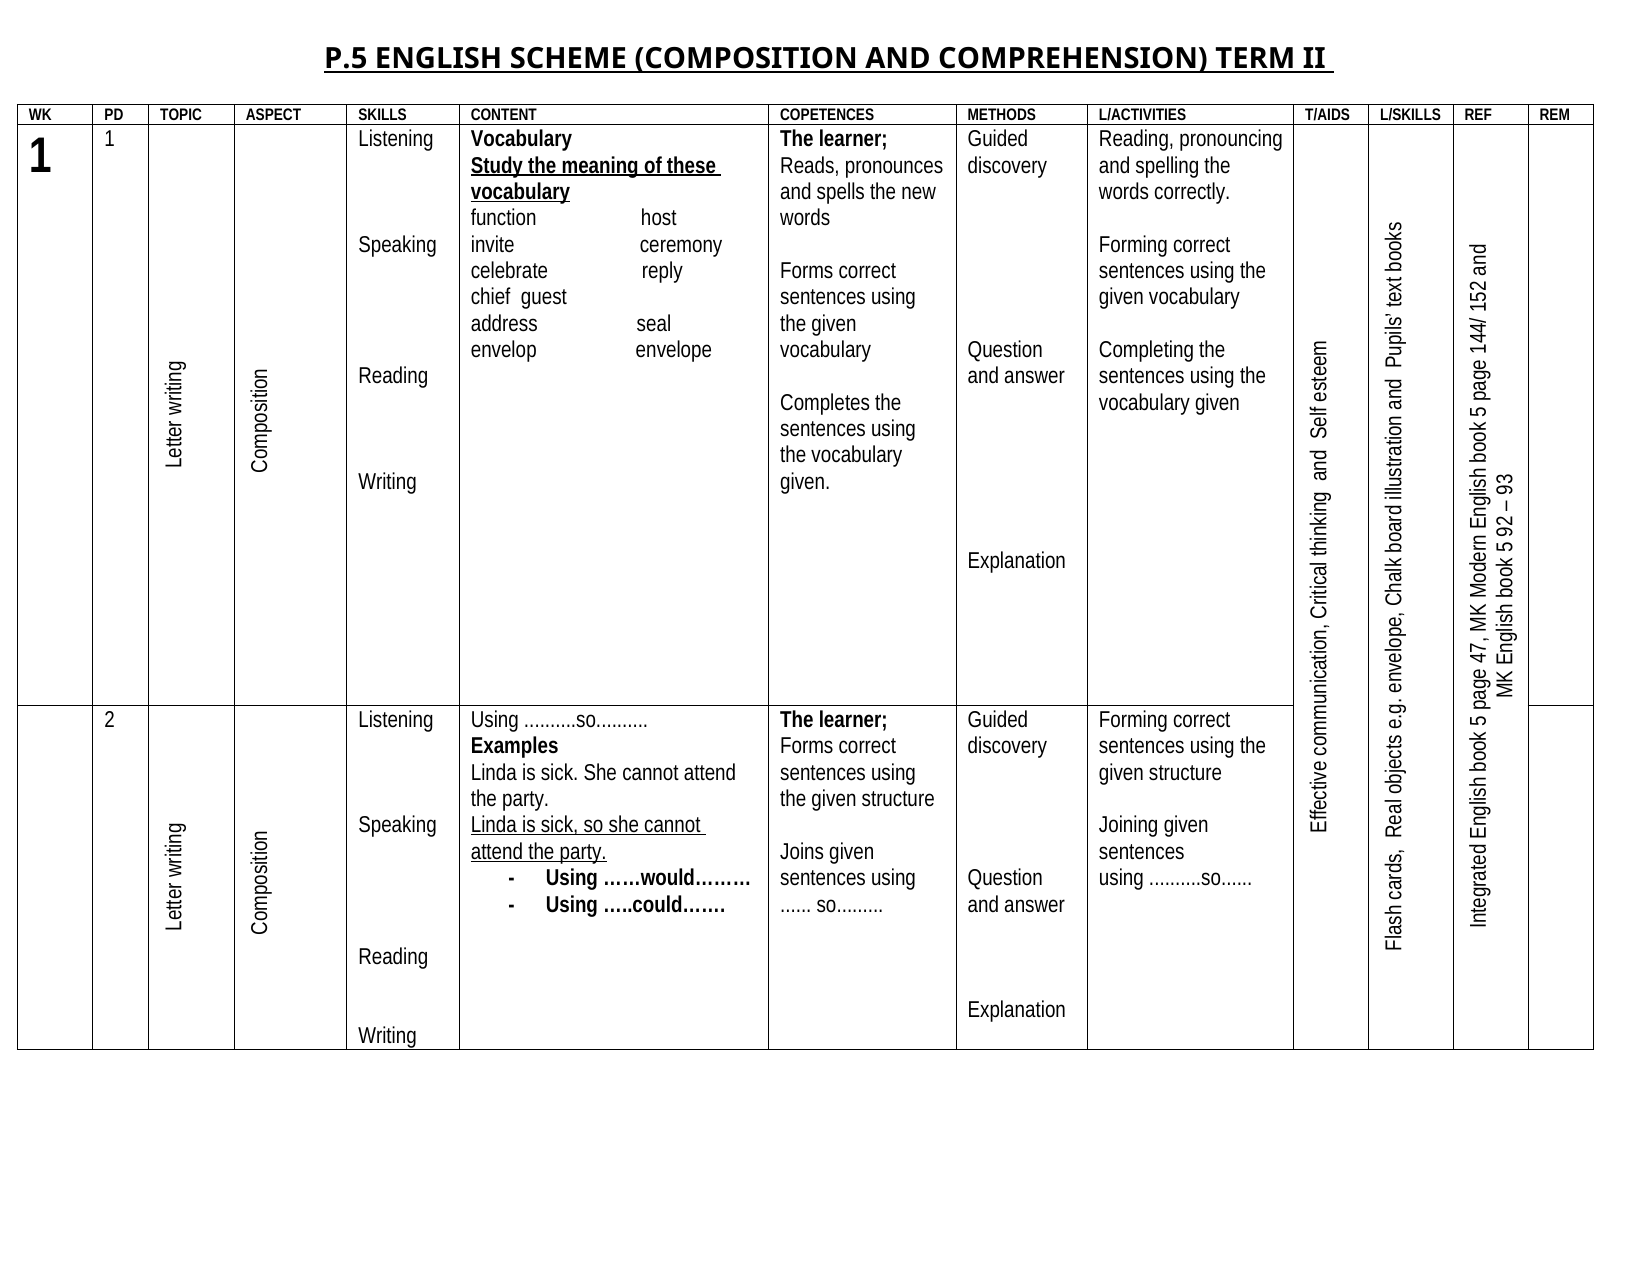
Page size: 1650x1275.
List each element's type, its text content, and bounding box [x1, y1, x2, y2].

table_header SKILLS [347, 105, 459, 124]
table_cell 1 [18, 125, 92, 705]
table_header REM [1529, 105, 1593, 124]
table_cell Composition [235, 706, 346, 1049]
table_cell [347, 706, 459, 1049]
table_cell Listening Speaking Reading Writing [347, 125, 459, 705]
table_cell [18, 706, 92, 1049]
table_cell 2 [93, 706, 148, 1049]
table_cell Forming correct sentences using the given structure Joining given sentences using ..........so...... [1088, 706, 1293, 1049]
table_cell Integrated English book 5 page 47, MK Modern English book 5 page 144/ 152 and MK English book 5 92 – 93 [1454, 125, 1528, 1049]
table_header TOPIC [149, 105, 234, 124]
table_cell Flash cards, Real objects e.g. envelope, Chalk board illustration and Pupils’ text books [1369, 125, 1453, 1049]
table_header METHODS [957, 105, 1087, 124]
table_cell The learner; Forms correct sentences using the given structure Joins given sentences using ...... so......... [769, 706, 956, 1049]
table_header ASPECT [235, 105, 346, 124]
table_cell Composition [235, 125, 346, 705]
table_header PD [93, 105, 148, 124]
table_cell The learner; Reads, pronounces and spells the new words Forms correct sentences using the given vocabulary Completes the sentences using the vocabulary given. [769, 125, 956, 705]
table_cell Guided discovery Question and answer Explanation [957, 125, 1087, 705]
table_cell Using ..........so.......... Examples Linda is sick. She cannot attend the party. Linda is sick, so she cannot attend the party. Using ……would……… Using …..could……. [460, 706, 768, 1049]
table_cell Letter writing [149, 706, 234, 1049]
table_cell Letter writing [149, 125, 234, 705]
table_header T/AIDS [1294, 105, 1368, 124]
table_header L/ACTIVITIES [1088, 105, 1293, 124]
table_header REF [1454, 105, 1528, 124]
table_header CONTENT [460, 105, 768, 124]
table_cell [1529, 706, 1593, 1049]
table_header L/SKILLS [1369, 105, 1453, 124]
table_cell Vocabulary Study the meaning of these vocabulary function host invite ceremony celebrate reply chief guest address seal envelop envelope [460, 125, 768, 705]
table_header COPETENCES [769, 105, 956, 124]
text P.5 ENGLISH SCHEME (COMPOSITION AND COMPREHENSION) TERM II [150, 37, 1500, 77]
table_cell [1529, 125, 1593, 705]
table_header WK [18, 105, 92, 124]
table_cell Reading, pronouncing and spelling the words correctly. Forming correct sentences using the given vocabulary Completing the sentences using the vocabulary given [1088, 125, 1293, 705]
table_cell 1 [93, 125, 148, 705]
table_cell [957, 706, 1087, 1049]
table_cell Effective communication, Critical thinking and Self esteem [1294, 125, 1368, 1049]
